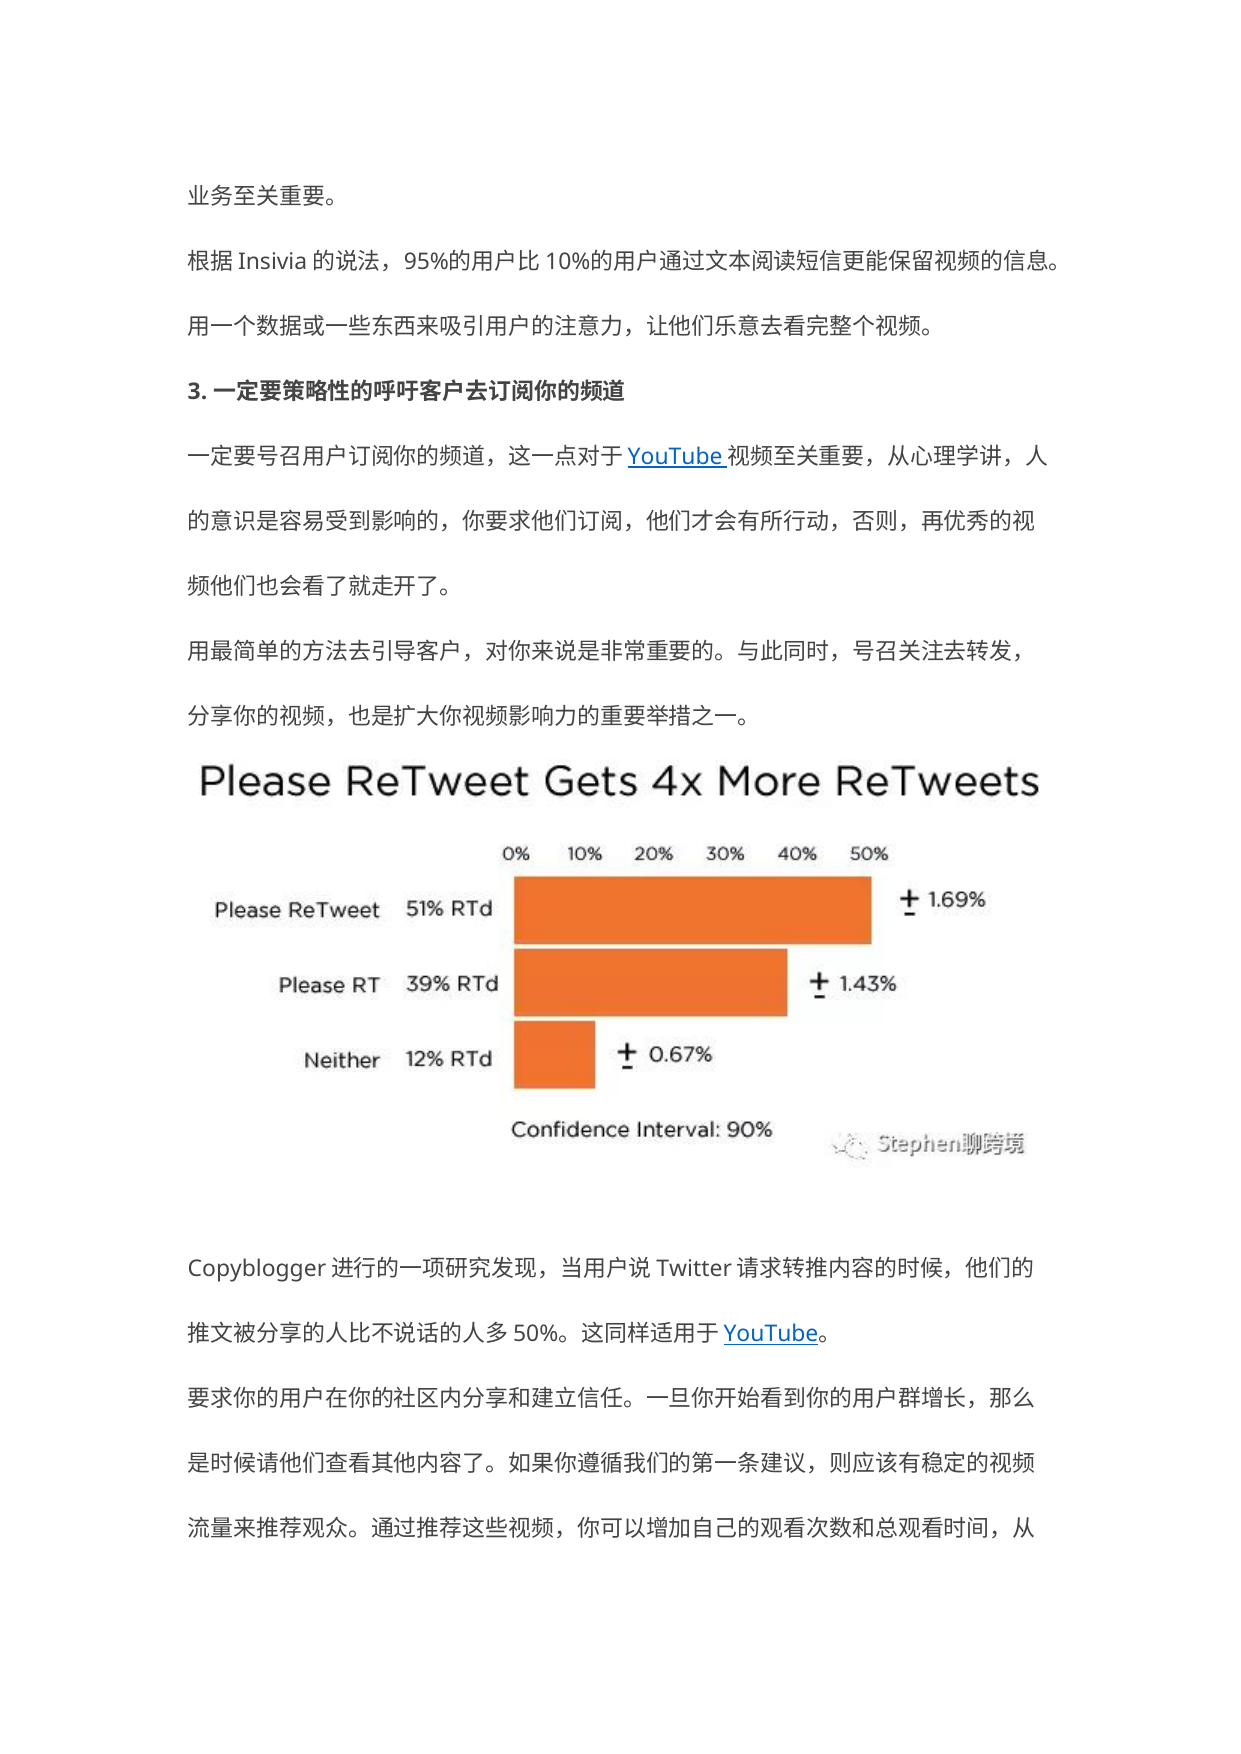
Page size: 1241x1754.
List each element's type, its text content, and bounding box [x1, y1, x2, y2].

text 3. 一定要策略性的呼吁客户去订阅你的频道 [187, 357, 1053, 422]
text 根据Insivia的说法，95%的用户比10%的用户通过文本阅读短信更能保留视频的信息。用一个数据或一些东西来吸引用户的注意力，让他们乐意去看完整个视频。 [187, 227, 1053, 357]
text 一定要号召用户订阅你的频道，这一点对于YouTube视频至关重要，从心理学讲，人的意识是容易受到影响的，你要求他们订阅，他们才会有所行动，否则，再优秀的视频他们也会看了就走开了。 [187, 422, 1053, 617]
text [187, 1364, 1053, 1559]
text Copyblogger进行的一项研究发现，当用户说Twitter请求转推内容的时候，他们的推文被分享的人比不说话的人多50%。这同样适用于YouTube。 [187, 1234, 1053, 1364]
picture [187, 747, 1052, 1170]
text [187, 162, 1053, 227]
text 用最简单的方法去引导客户，对你来说是非常重要的。与此同时，号召关注去转发，分享你的视频，也是扩大你视频影响力的重要举措之一。 [187, 617, 1053, 747]
